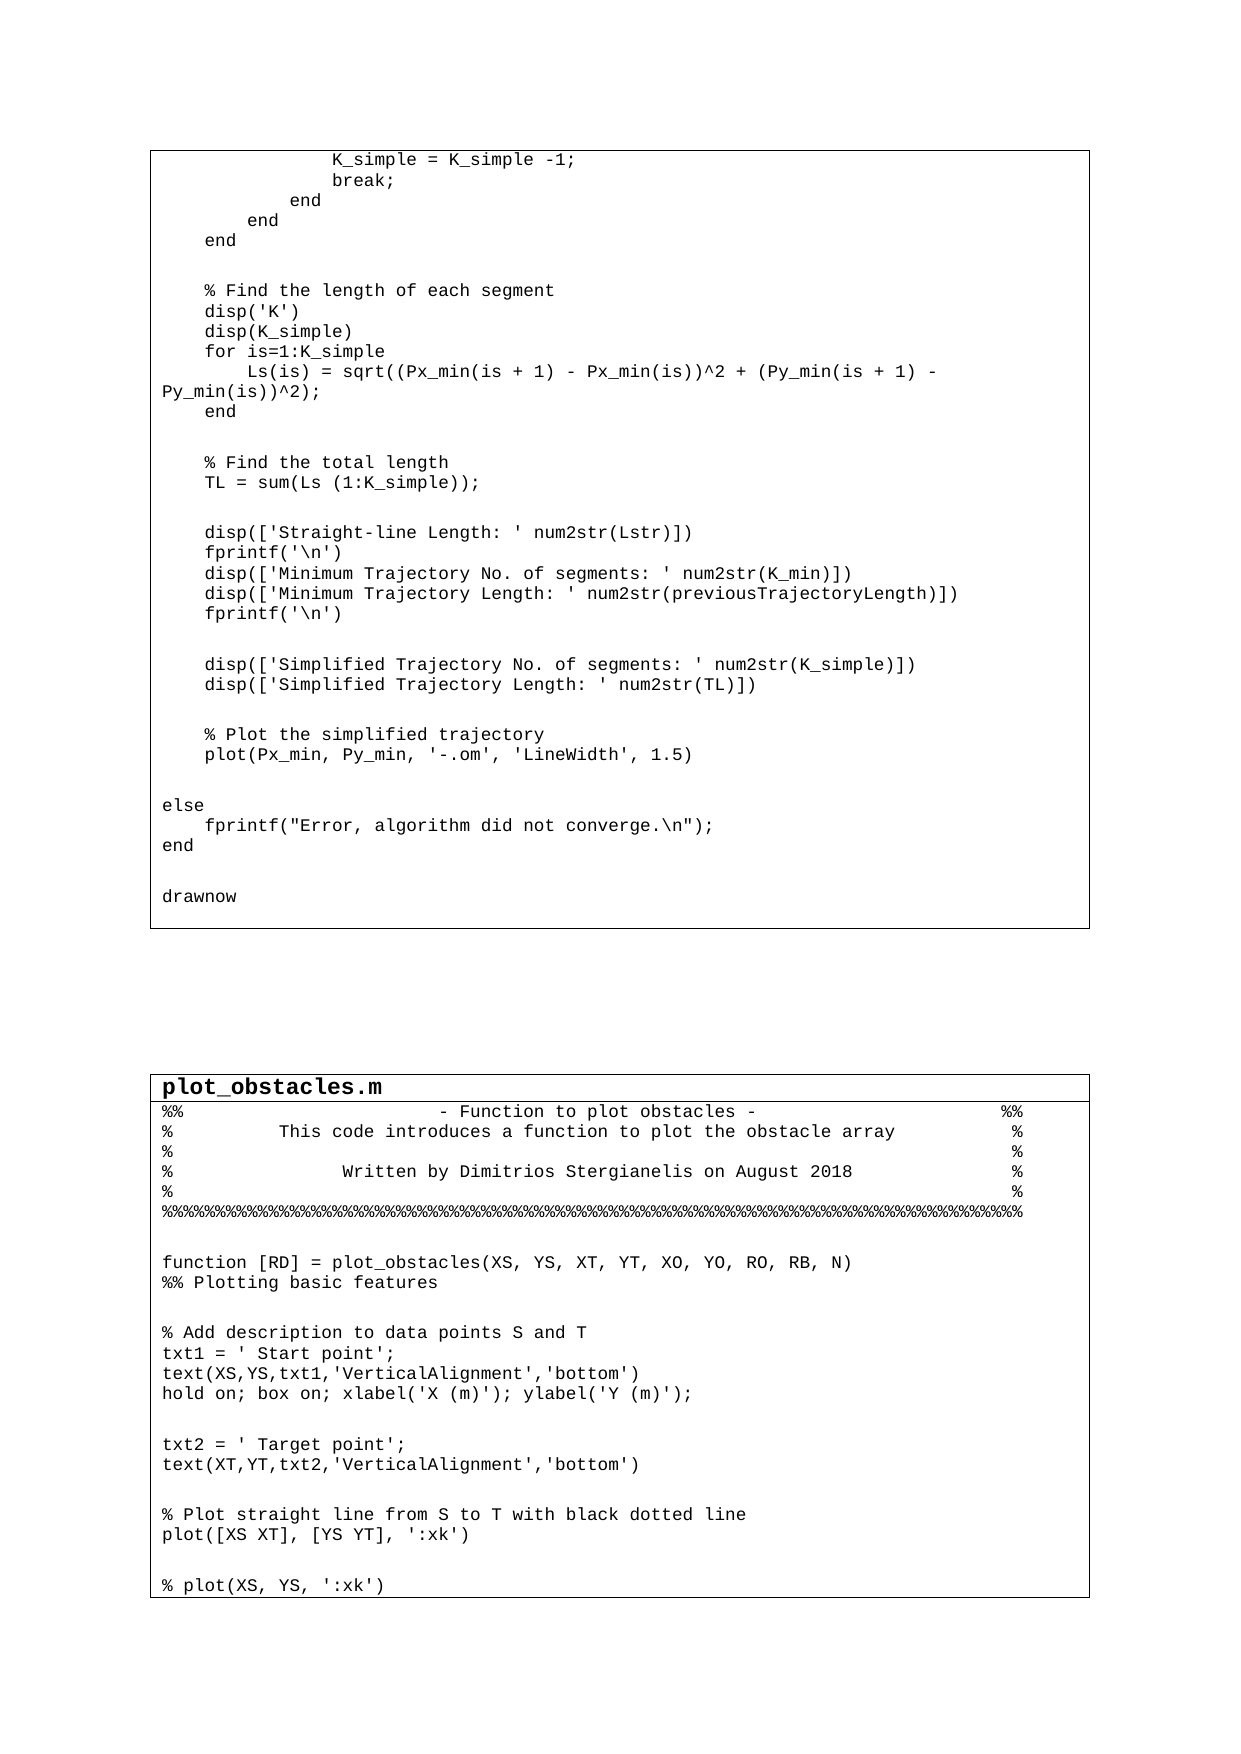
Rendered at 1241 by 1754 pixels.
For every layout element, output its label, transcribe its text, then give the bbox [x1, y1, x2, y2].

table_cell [151, 1102, 1089, 1597]
table_header plot_obstacles.m [151, 1075, 1089, 1101]
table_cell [151, 151, 1089, 928]
